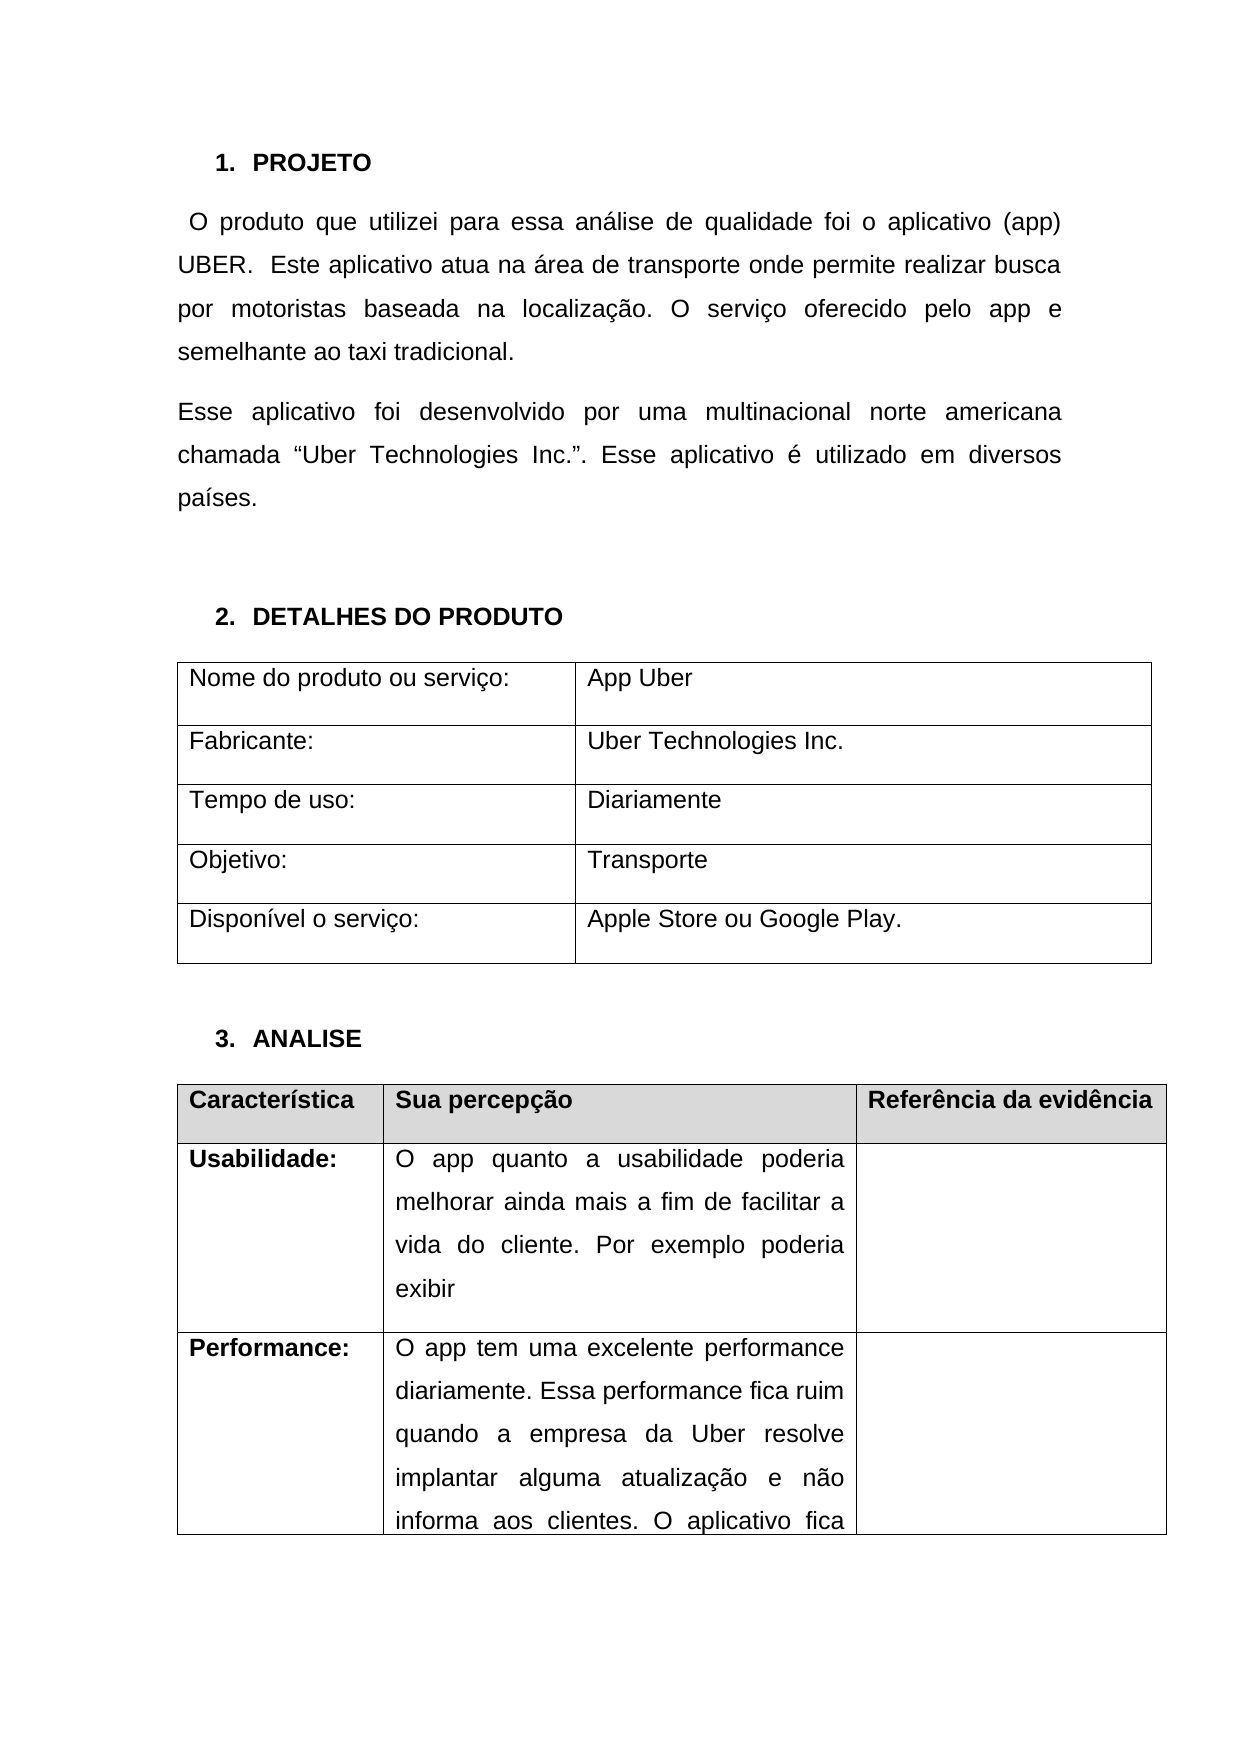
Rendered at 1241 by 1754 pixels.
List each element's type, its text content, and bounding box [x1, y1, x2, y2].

table_cell Apple Store ou Google Play. [576, 904, 1151, 963]
table_header App Uber [576, 663, 1151, 724]
table_cell Objetivo: [178, 845, 575, 903]
table_cell Transporte [576, 845, 1151, 903]
subtitle ANALISE [215, 1024, 1063, 1052]
subtitle PROJETO [215, 148, 1063, 176]
table_cell Performance: [178, 1333, 383, 1534]
text Esse aplicativo foi desenvolvido por uma multinacional norte americana chamada “Uber Technologies Inc.”. Esse aplicativo é utilizado em diversos países. [177, 397, 1063, 512]
table_cell Uber Technologies Inc. [576, 726, 1151, 784]
table_cell O app quanto a usabilidade poderia melhorar ainda mais a fim de facilitar a vida do cliente. Por exemplo poderia exibir [384, 1144, 856, 1332]
table_cell Tempo de uso: [178, 785, 575, 844]
table_header Nome do produto ou serviço: [178, 663, 575, 724]
table_cell [857, 1144, 1166, 1332]
table_header Característica [178, 1085, 383, 1143]
table_cell Fabricante: [178, 726, 575, 784]
text O produto que utilizei para essa análise de qualidade foi o aplicativo (app) UBER. Este aplicativo atua na área de transporte onde permite realizar busca por motoristas baseada na localização. O serviço oferecido pelo app e semelhante ao taxi tradicional. [177, 207, 1063, 366]
table_header Referência da evidência [857, 1085, 1166, 1143]
table_cell Usabilidade: [178, 1144, 383, 1332]
table_cell Disponível o serviço: [178, 904, 575, 963]
table_header Sua percepção [384, 1085, 856, 1143]
table_cell [857, 1333, 1166, 1534]
table_cell Diariamente [576, 785, 1151, 844]
subtitle DETALHES DO PRODUTO [215, 602, 1063, 631]
